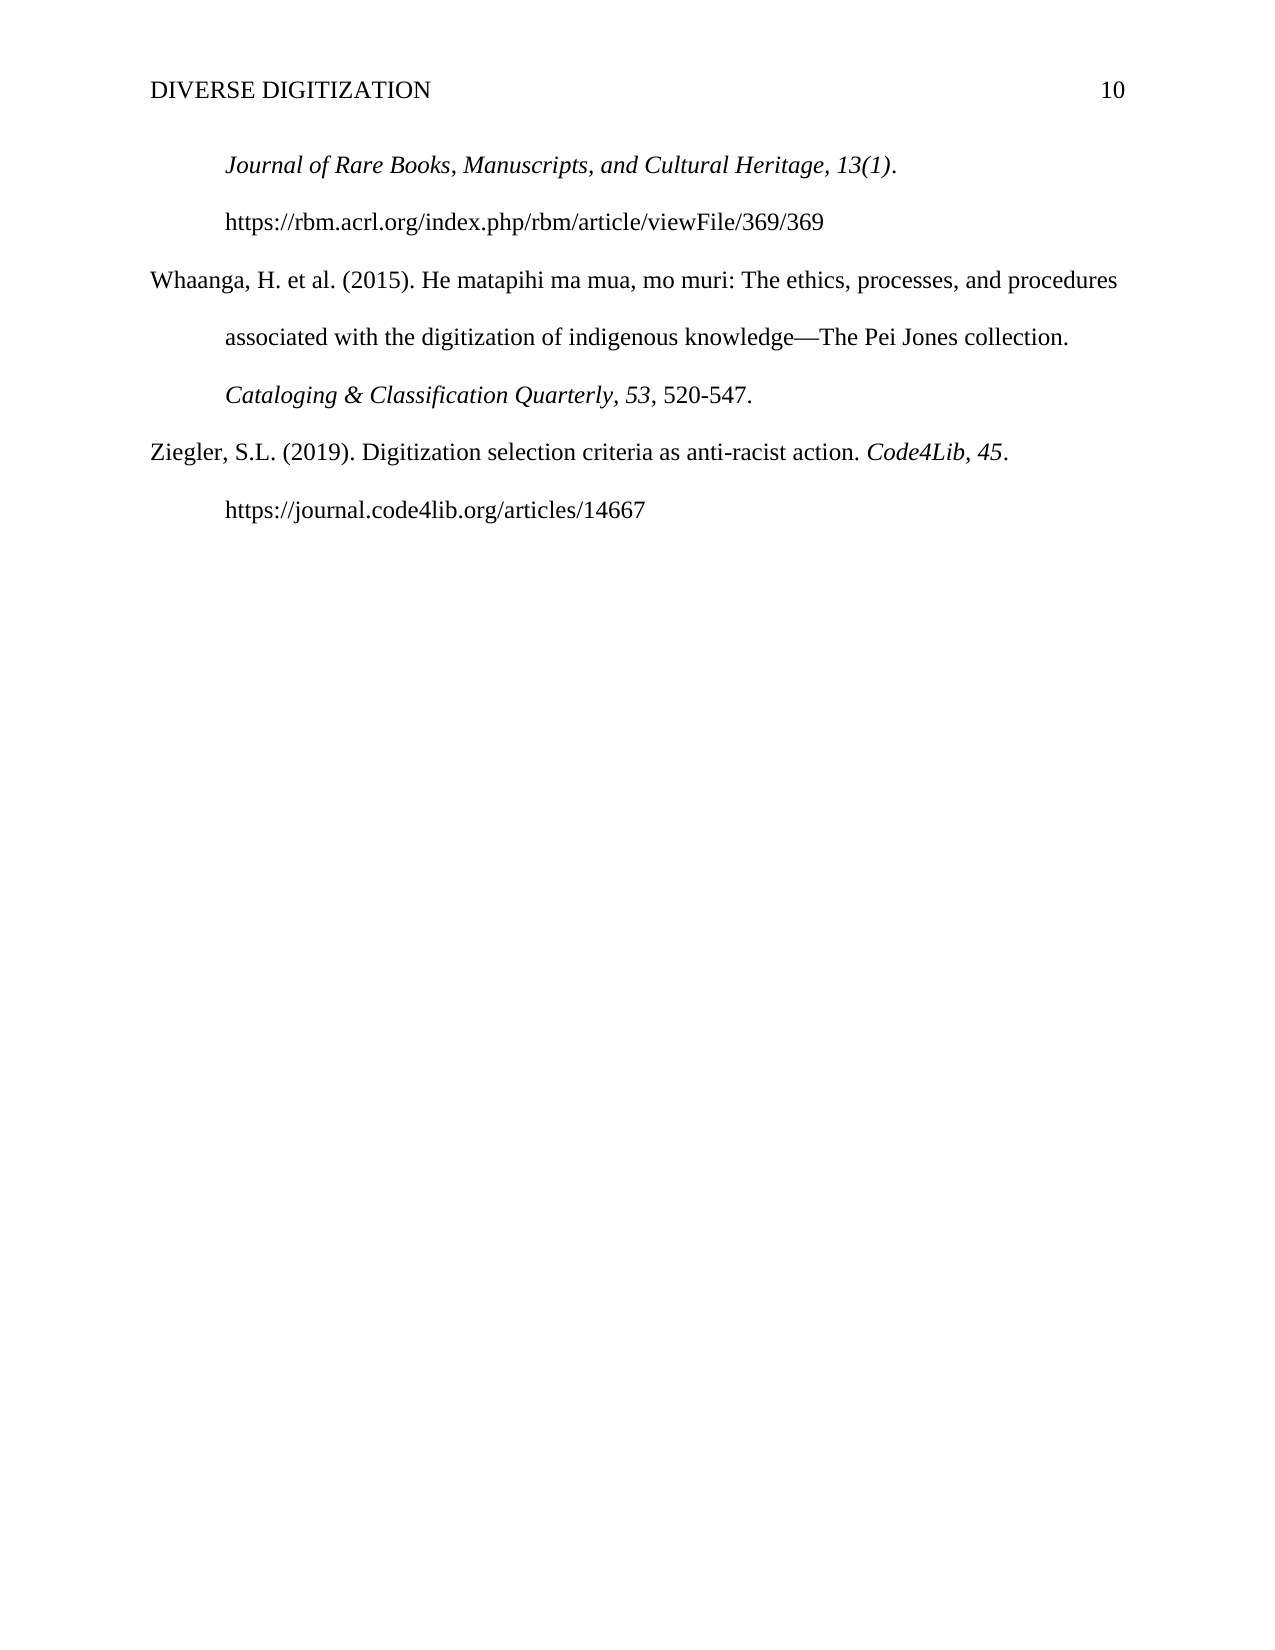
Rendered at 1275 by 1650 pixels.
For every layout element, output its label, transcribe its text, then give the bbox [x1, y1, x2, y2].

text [150, 150, 1125, 236]
text Ziegler, S.L. (2019). Digitization selection criteria as anti-racist action. Code4Lib, 45. https://journal.code4lib.org/articles/14667 [150, 437, 1125, 524]
text Whaanga, H. et al. (2015). He matapihi ma mua, mo muri: The ethics, processes, and procedures associated with the digitization of indigenous knowledge—The Pei Jones collection. Cataloging & Classification Quarterly, 53, 520-547. [150, 265, 1125, 409]
